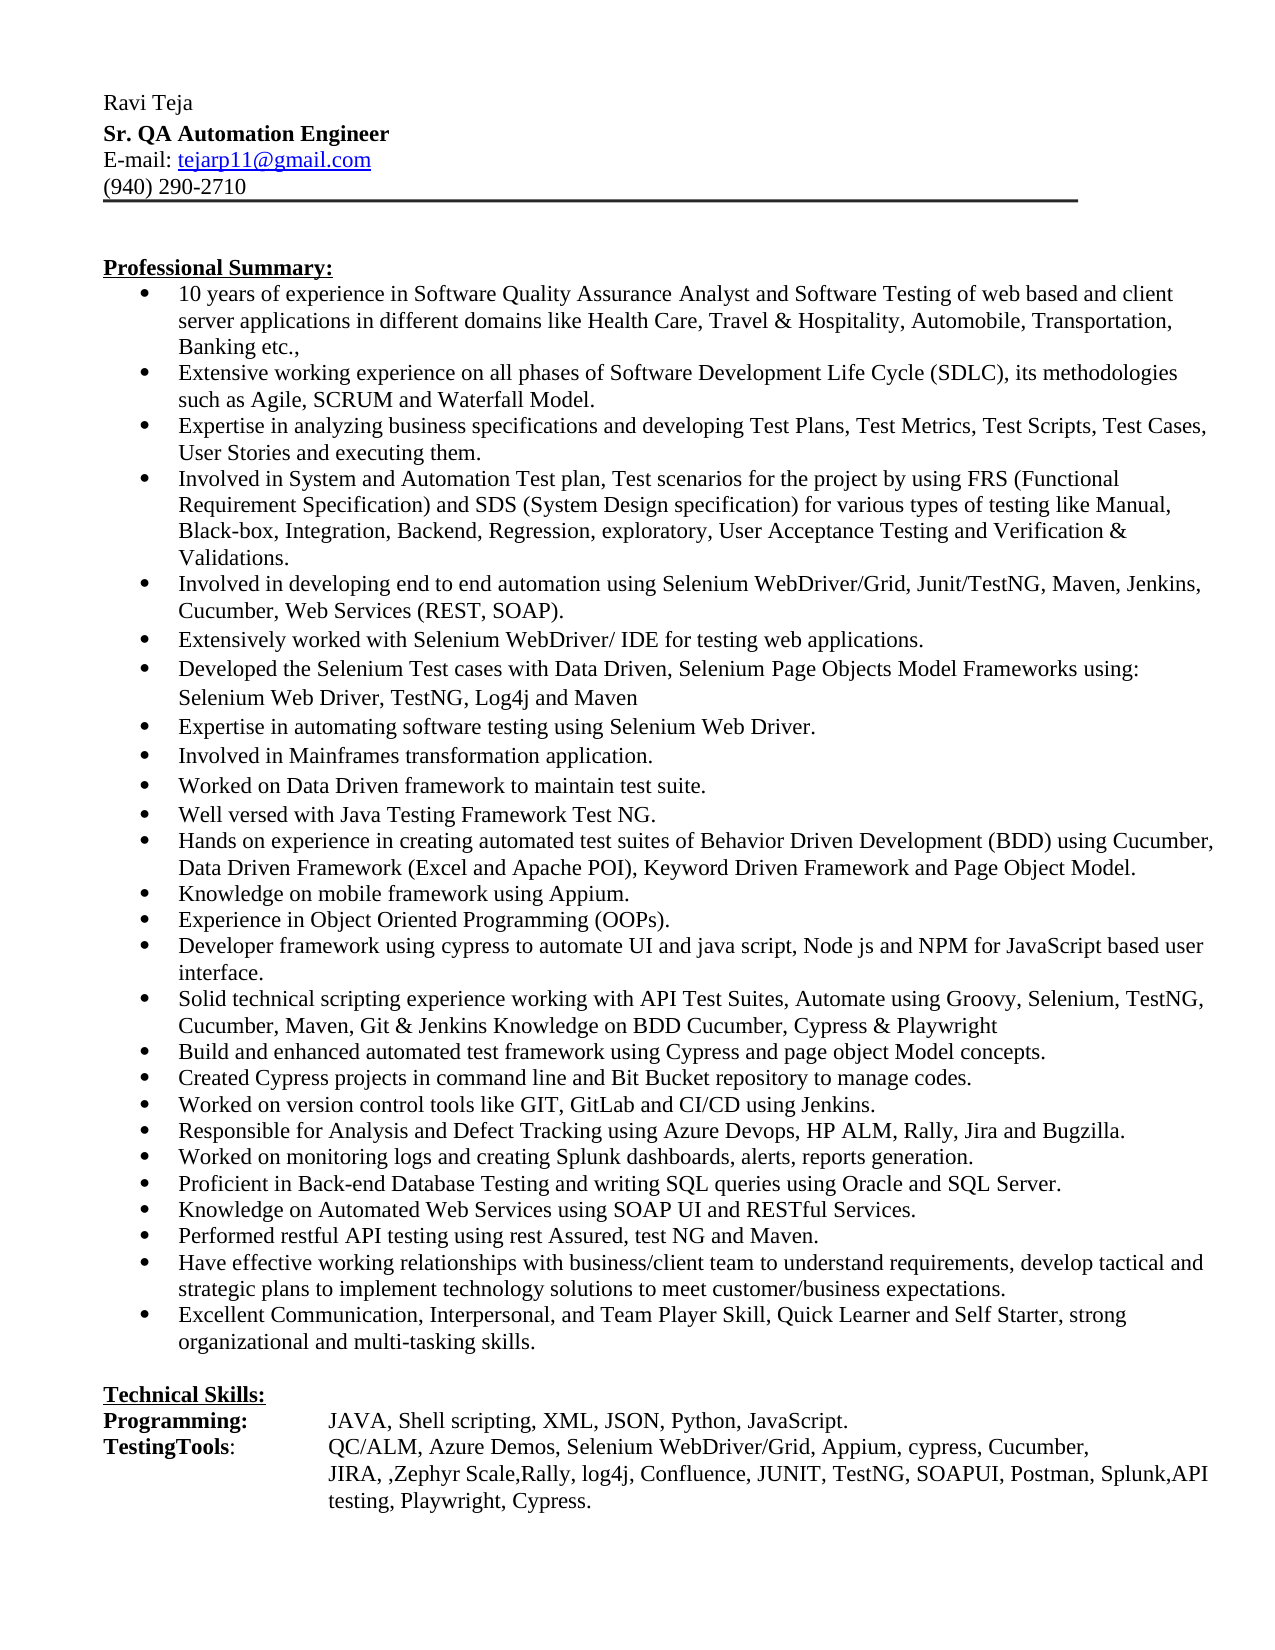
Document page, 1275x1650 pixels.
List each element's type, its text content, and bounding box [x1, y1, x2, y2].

list Build and enhanced automated test framework using Cypress and page object Model concepts. [141, 1038, 1219, 1064]
list Developer framework using cypress to automate UI and java script, Node js and NPM for JavaScript based user interface. [141, 933, 1219, 985]
list Extensively worked with Selenium WebDriver/ IDE for testing web applications. [134, 623, 1219, 652]
list Knowledge on Automated Web Services using SOAP UI and RESTful Services. [141, 1196, 1219, 1222]
list Performed restful API testing using rest Assured, test NG and Maven. [141, 1222, 1219, 1249]
list Involved in Mainframes transformation application. [134, 740, 1219, 769]
text (940) 290-2710 [103, 173, 1219, 199]
list Worked on Data Driven framework to maintain test suite. [134, 769, 1219, 798]
text Professional Summary: [103, 254, 1219, 280]
text TestingTools: QC/ALM, Azure Demos, Selenium WebDriver/Grid, Appium, cypress, Cucumber, JIRA, ,Zephyr Scale,Rally, log4j, Confluence, JUNIT, TestNG, SOAPUI, Postman, Splunk,API testing, Playwright, Cypress. [103, 1433, 1219, 1514]
list Hands on experience in creating automated test suites of Behavior Driven Development (BDD) using Cucumber, Data Driven Framework (Excel and Apache POI), Keyword Driven Framework and Page Object Model. [141, 827, 1219, 880]
list Proficient in Back-end Database Testing and writing SQL queries using Oracle and SQL Server. [141, 1170, 1219, 1196]
list 10 years of experience in Software Quality Assurance Analyst and Software Testing of web based and client server applications in different domains like Health Care, Travel & Hospitality, Automobile, Transportation, Banking etc., [141, 280, 1219, 359]
list Expertise in analyzing business specifications and developing Test Plans, Test Metrics, Test Scripts, Test Cases, User Stories and executing them. [141, 412, 1219, 465]
list Created Cypress projects in command line and Bit Bucket repository to manage codes. [141, 1064, 1219, 1091]
list Developed the Selenium Test cases with Data Driven, Selenium Page Objects Model Frameworks using: Selenium Web Driver, TestNG, Log4j and Maven [134, 652, 1219, 711]
text Technical Skills: [103, 1381, 1219, 1407]
text Programming: JAVA, Shell scripting, XML, JSON, Python, JavaScript. [103, 1407, 1219, 1433]
list Have effective working relationships with business/client team to understand requirements, develop tactical and strategic plans to implement technology solutions to meet customer/business expectations. [141, 1249, 1219, 1302]
list Expertise in automating software testing using Selenium Web Driver. [134, 711, 1219, 740]
list Knowledge on mobile framework using Appium. [141, 880, 1219, 906]
text Ravi Teja [103, 84, 1219, 120]
list Involved in developing end to end automation using Selenium WebDriver/Grid, Junit/TestNG, Maven, Jenkins, Cucumber, Web Services (REST, SOAP). [141, 570, 1219, 623]
text E-mail: tejarp11@gmail.com [103, 147, 1219, 173]
text Sr. QA Automation Engineer [103, 120, 1219, 147]
list Worked on version control tools like GIT, GitLab and CI/CD using Jenkins. [141, 1091, 1219, 1117]
list Solid technical scripting experience working with API Test Suites, Automate using Groovy, Selenium, TestNG, Cucumber, Maven, Git & Jenkins Knowledge on BDD Cucumber, Cypress & Playwright [141, 985, 1219, 1038]
list Extensive working experience on all phases of Software Development Life Cycle (SDLC), its methodologies such as Agile, SCRUM and Waterfall Model. [141, 359, 1219, 412]
list Involved in System and Automation Test plan, Test scenarios for the project by using FRS (Functional Requirement Specification) and SDS (System Design specification) for various types of testing like Manual, Black-box, Integration, Backend, Regression, exploratory, User Acceptance Testing and Verification & Validations. [141, 465, 1219, 570]
list Excellent Communication, Interpersonal, and Team Player Skill, Quick Learner and Self Starter, strong organizational and multi-tasking skills. [141, 1302, 1219, 1354]
list Responsible for Analysis and Defect Tracking using Azure Devops, HP ALM, Rally, Jira and Bugzilla. [141, 1117, 1219, 1143]
list Well versed with Java Testing Framework Test NG. [134, 798, 1219, 827]
list Worked on monitoring logs and creating Splunk dashboards, alerts, reports generation. [141, 1143, 1219, 1170]
list Experience in Object Oriented Programming (OOPs). [141, 906, 1219, 933]
